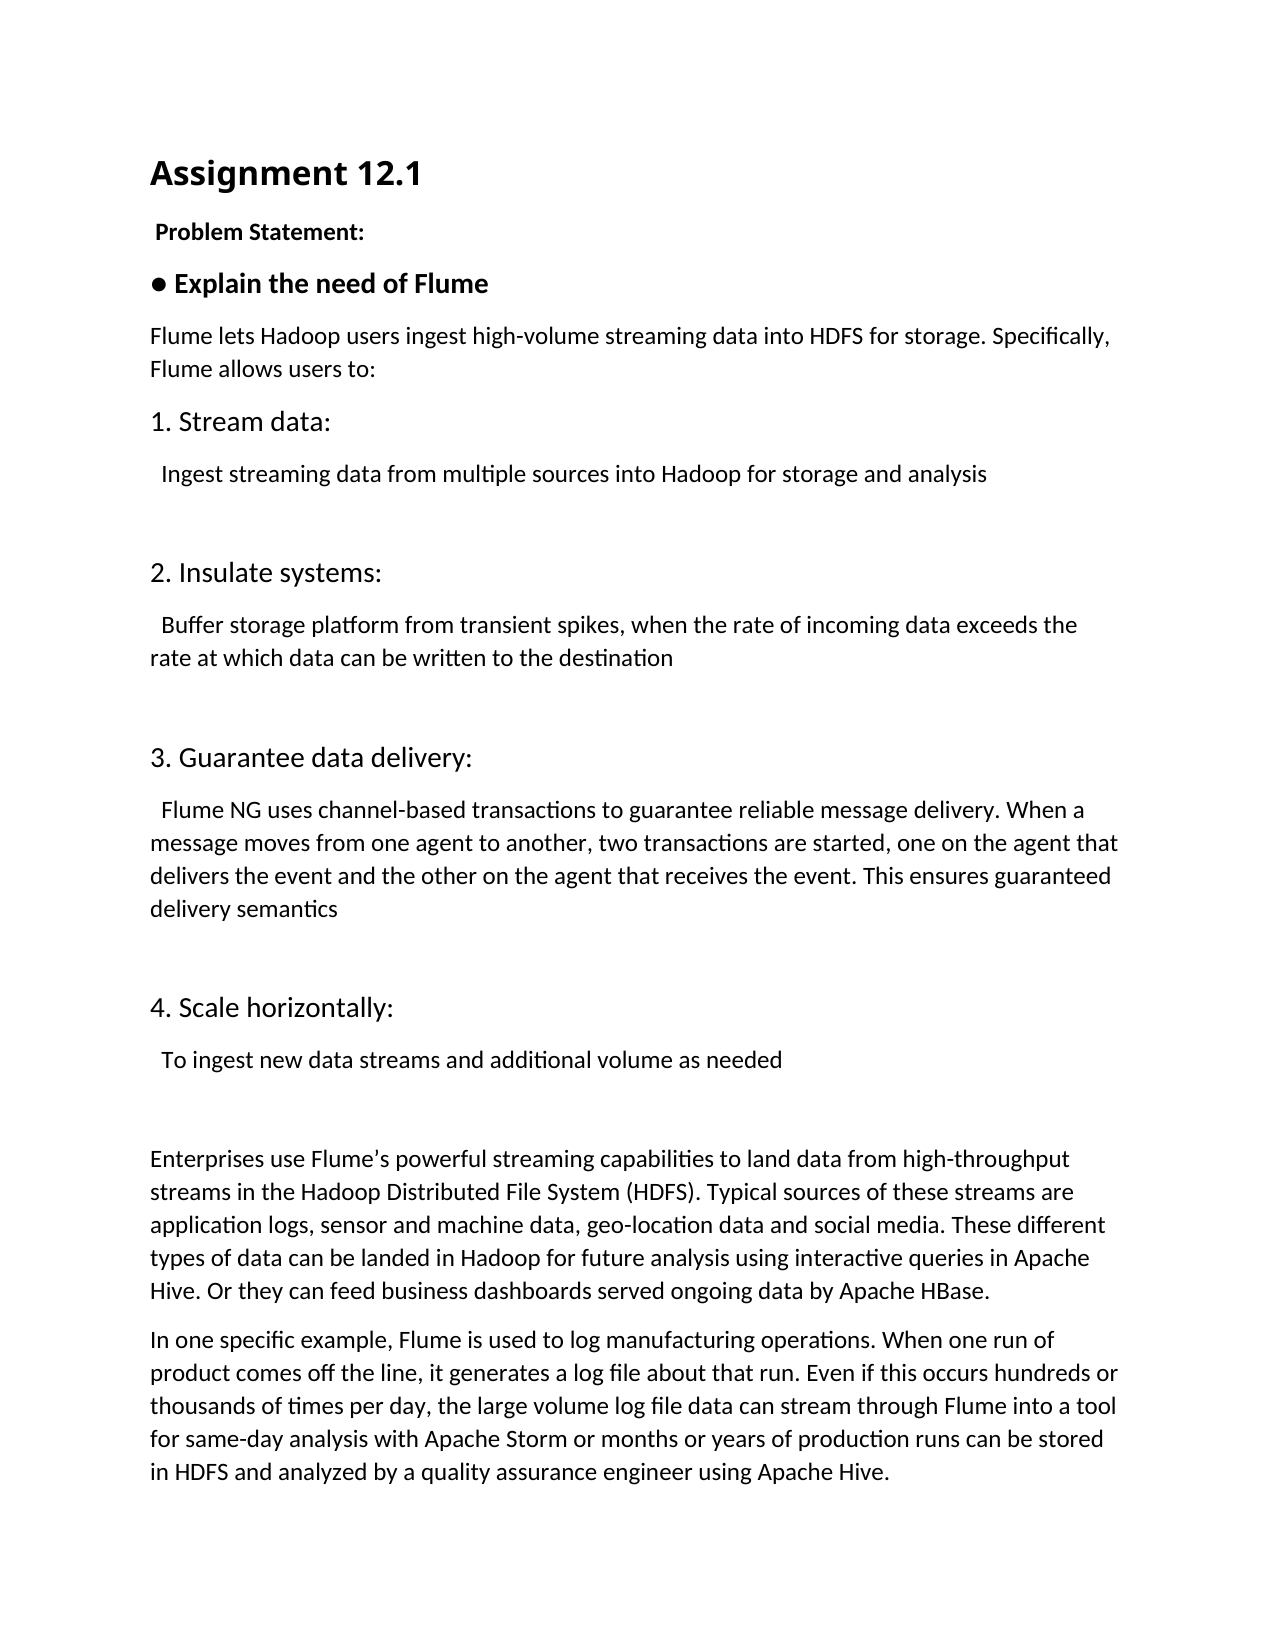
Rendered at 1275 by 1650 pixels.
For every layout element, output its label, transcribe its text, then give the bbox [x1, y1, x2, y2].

text To ingest new data streams and additional volume as needed [150, 1044, 1125, 1075]
text Enterprises use Flume’s powerful streaming capabilities to land data from high-throughput streams in the Hadoop Distributed File System (HDFS). Typical sources of these streams are application logs, sensor and machine data, geo-location data and social media. These different types of data can be landed in Hadoop for future analysis using interactive queries in Apache Hive. Or they can feed business dashboards served ongoing data by Apache HBase. [150, 1143, 1125, 1306]
text Flume NG uses channel-based transactions to guarantee reliable message delivery. When a message moves from one agent to another, two transactions are started, one on the agent that delivers the event and the other on the agent that receives the event. This ensures guaranteed delivery semantics [150, 794, 1125, 923]
text 4. Scale horizontally: [150, 989, 1125, 1025]
text Assignment 12.1 [150, 150, 1125, 195]
text 2. Insulate systems: [150, 554, 1125, 590]
text Ingest streaming data from multiple sources into Hadoop for storage and analysis [150, 458, 1125, 488]
text Flume lets Hadoop users ingest high-volume streaming data into HDFS for storage. Specifically, Flume allows users to: [150, 320, 1125, 384]
text ● Explain the need of Flume [150, 265, 1125, 301]
text 1. Stream data: [150, 403, 1125, 438]
text 3. Guarantee data delivery: [150, 739, 1125, 774]
text In one specific example, Flume is used to log manufacturing operations. When one run of product comes off the line, it generates a log file about that run. Even if this occurs hundreds or thousands of times per day, the large volume log file data can stream through Flume into a tool for same-day analysis with Apache Storm or months or years of production runs can be stored in HDFS and analyzed by a quality assurance engineer using Apache Hive. [150, 1325, 1125, 1487]
text Buffer storage platform from transient spikes, when the rate of incoming data exceeds the rate at which data can be written to the destination [150, 609, 1125, 673]
text Problem Statement: [150, 216, 1125, 246]
